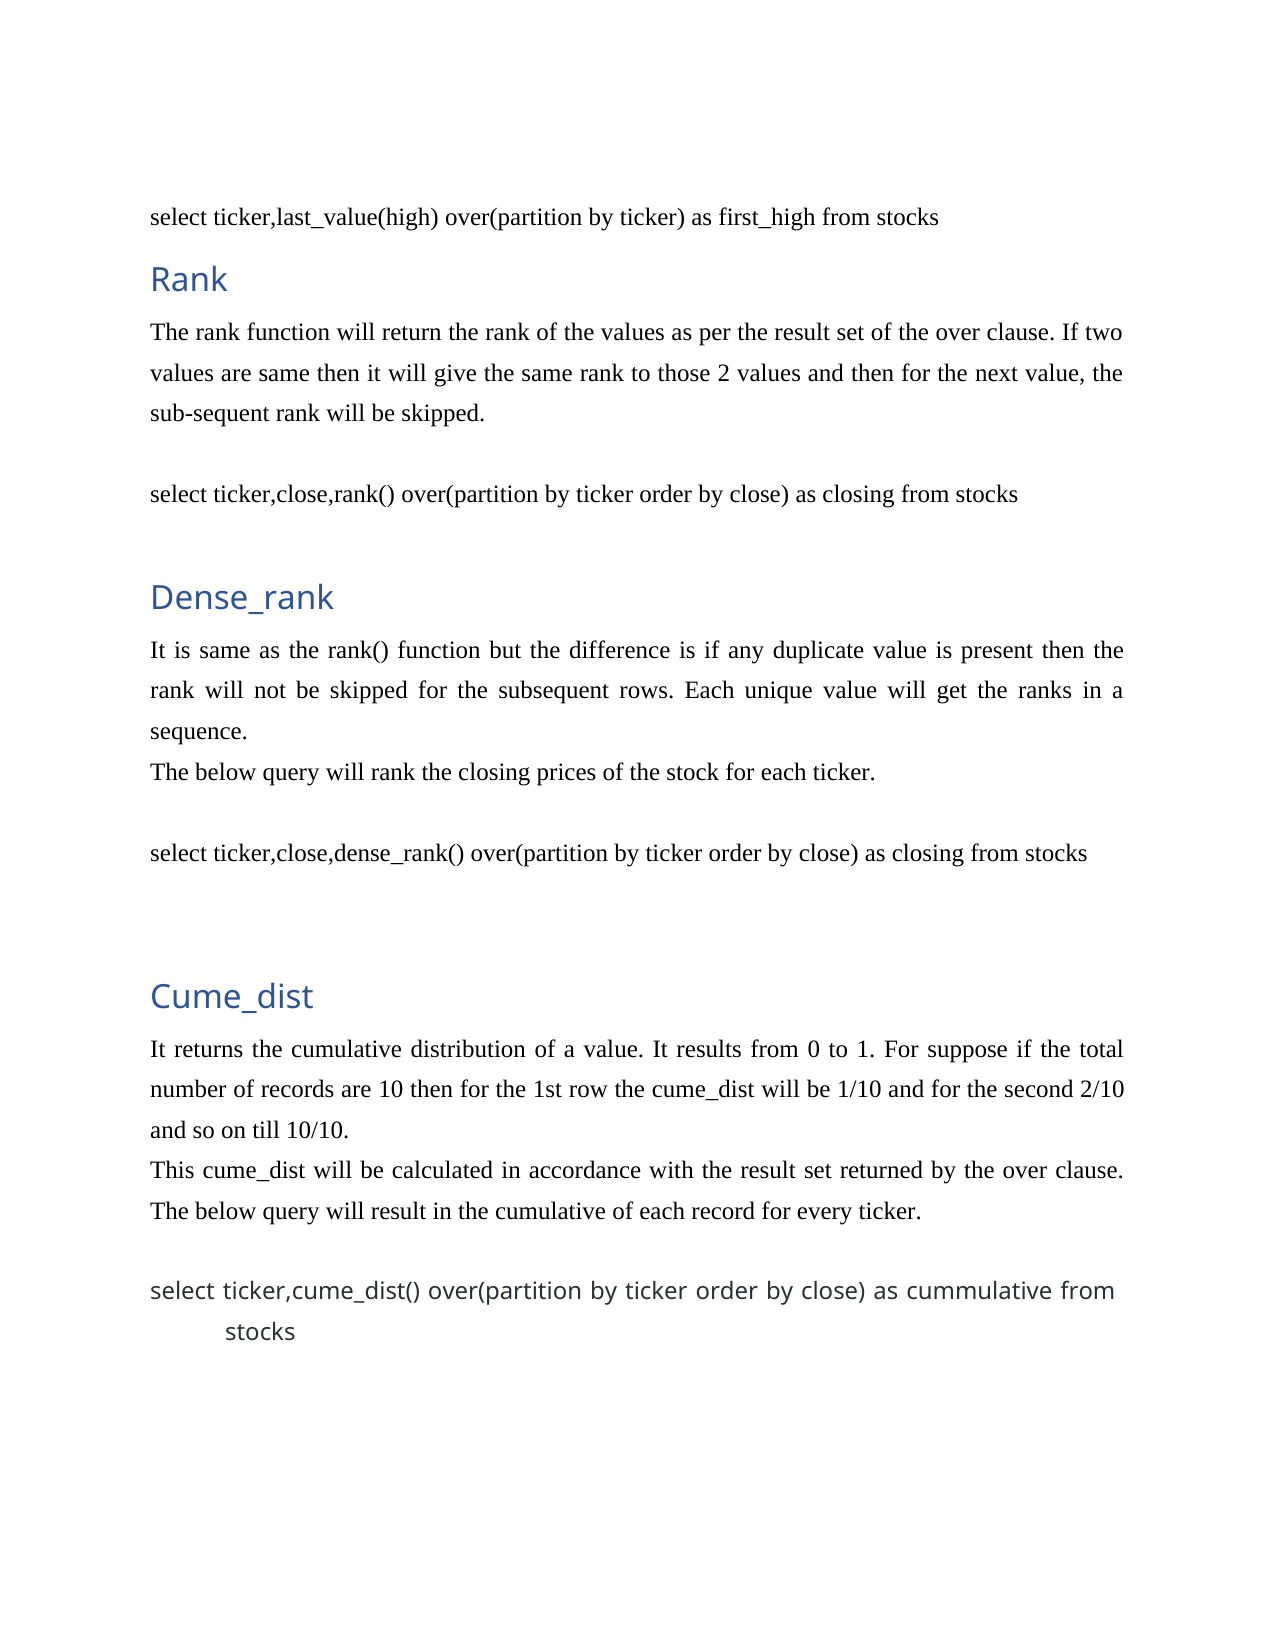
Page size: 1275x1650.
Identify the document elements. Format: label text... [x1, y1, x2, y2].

subtitle Dense_rank [150, 574, 1125, 619]
text The rank function will return the rank of the values as per the result set of the over clause. If two values are same then it will give the same rank to those 2 values and then for the next value, the sub-sequent rank will be skipped. [150, 305, 1125, 427]
subtitle Rank [150, 256, 1125, 302]
text It returns the cumulative distribution of a value. It results from 0 to 1. For suppose if the total number of records are 10 then for the 1st row the cume_dist will be 1/10 and for the second 2/10 and so on till 10/10. [150, 1022, 1125, 1144]
text It is same as the rank() function but the difference is if any duplicate value is present then the rank will not be skipped for the subsequent rows. Each unique value will get the ranks in a sequence. [150, 623, 1125, 745]
text select ticker,last_value(high) over(partition by ticker) as first_high from stocks [150, 191, 1125, 231]
text select ticker,cume_dist() over(partition by ticker order by close) as cummulative from stocks [150, 1266, 1125, 1347]
text select ticker,close,rank() over(partition by ticker order by close) as closing from stocks [150, 468, 1125, 508]
text select ticker,close,dense_rank() over(partition by ticker order by close) as closing from stocks [150, 826, 1125, 867]
text This cume_dist will be calculated in accordance with the result set returned by the over clause. The below query will result in the cumulative of each record for every ticker. [150, 1144, 1125, 1225]
subtitle Cume_dist [150, 973, 1125, 1018]
text The below query will rank the closing prices of the stock for each ticker. [150, 745, 1125, 785]
